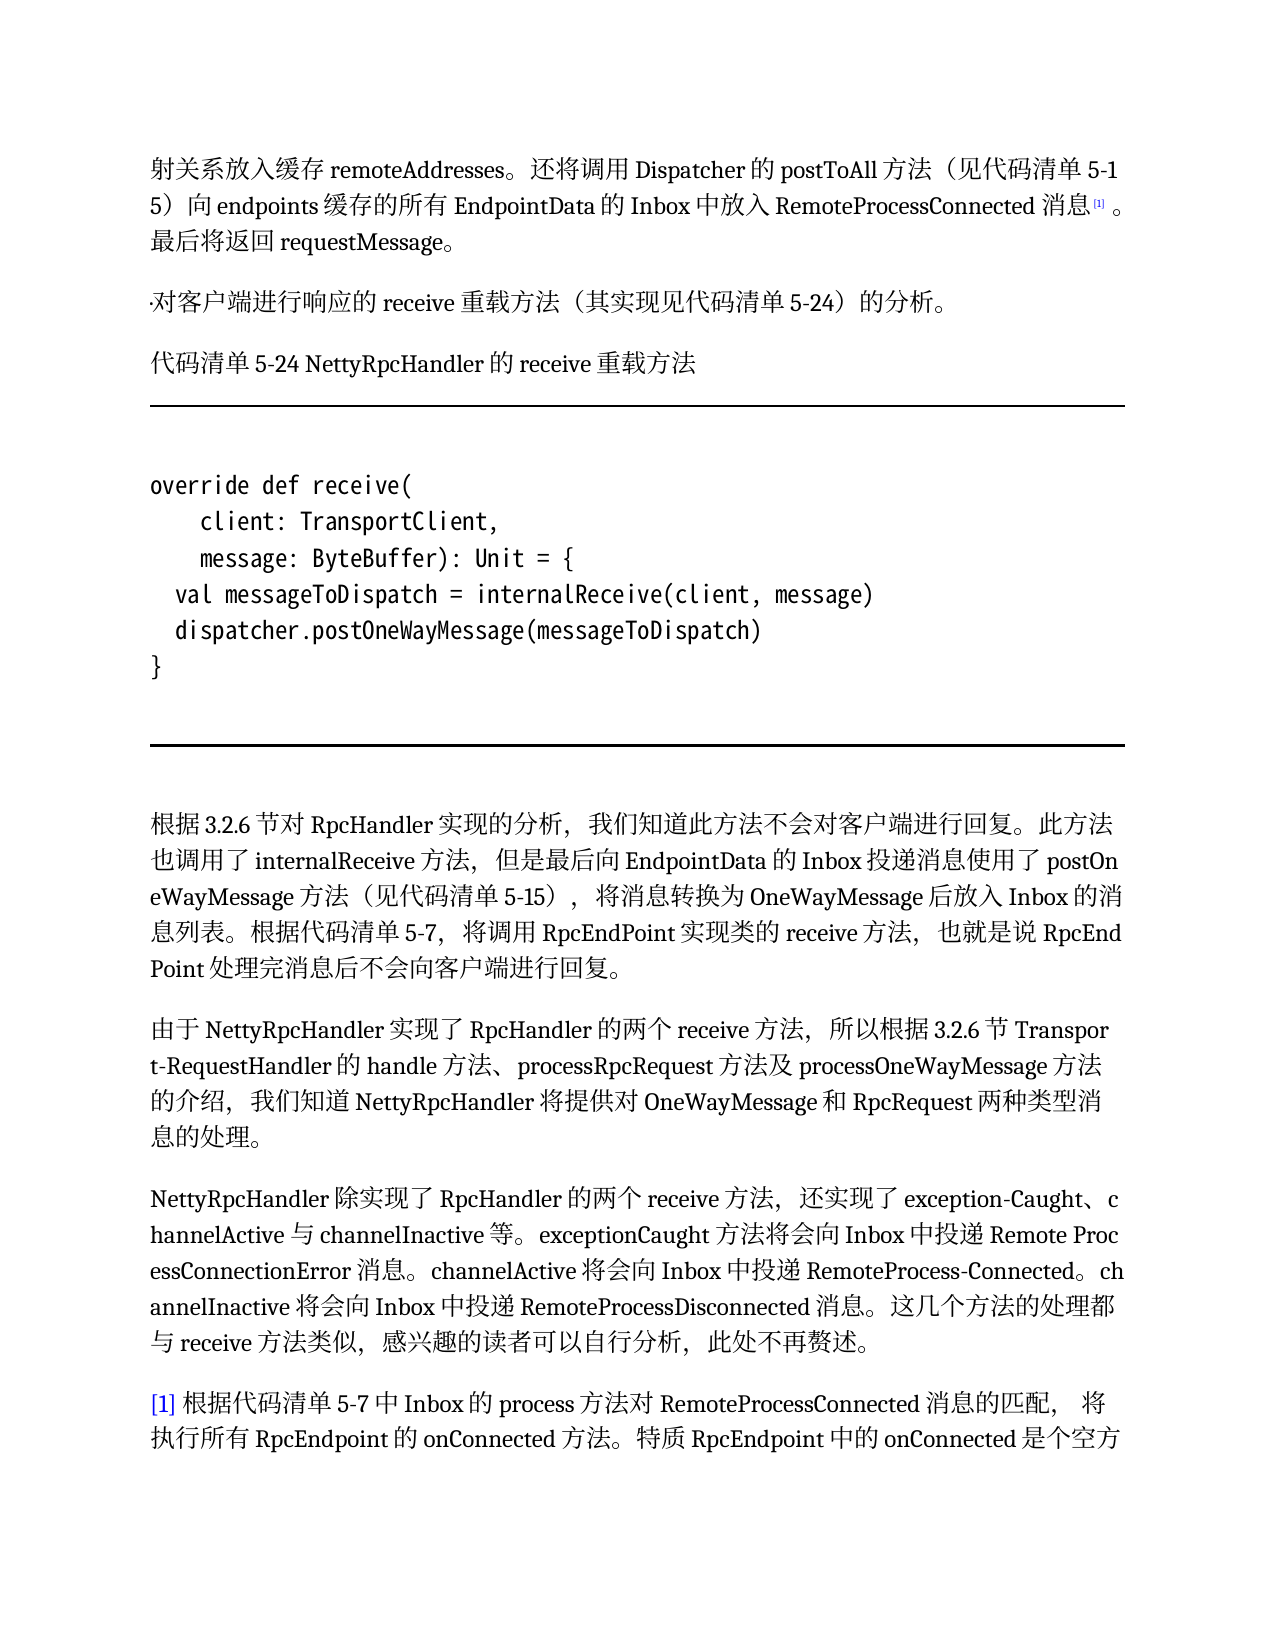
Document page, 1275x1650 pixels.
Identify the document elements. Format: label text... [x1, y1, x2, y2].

text 由于NettyRpcHandler实现了RpcHandler的两个receive方法，所以根据3.2.6节Transport-RequestHandler的handle方法、processRpcRequest方法及processOneWayMessage方法的介绍，我们知道NettyRpcHandler将提供对OneWayMessage和RpcRequest两种类型消息的处理。 [150, 1010, 1125, 1153]
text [150, 150, 1125, 258]
text 代码清单5-24 NettyRpcHandler的receive重载方法 [150, 344, 1125, 380]
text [150, 1383, 1125, 1455]
text NettyRpcHandler除实现了RpcHandler的两个receive方法，还实现了exception-Caught、channelActive与channelInactive等。exceptionCaught方法将会向Inbox中投递Remote ProcessConnectionError消息。channelActive将会向Inbox中投递RemoteProcess-Connected。channelInactive将会向Inbox中投递RemoteProcessDisconnected消息。这几个方法的处理都与receive方法类似，感兴趣的读者可以自行分析，此处不再赘述。 [150, 1178, 1125, 1358]
text 根据3.2.6节对RpcHandler实现的分析，我们知道此方法不会对客户端进行回复。此方法也调用了internalReceive方法，但是最后向EndpointData的Inbox投递消息使用了postOneWayMessage方法（见代码清单5-15），将消息转换为OneWayMessage后放入Inbox的消息列表。根据代码清单5-7，将调用RpcEndPoint实现类的receive方法，也就是说RpcEndPoint处理完消息后不会向客户端进行回复。 [150, 805, 1125, 985]
text ·对客户端进行响应的receive重载方法（其实现见代码清单5-24）的分析。 [150, 283, 1125, 319]
text override def receive( client: TransportClient, message: ByteBuffer): Unit = { val messageToDispatch = internalReceive(client, message) dispatcher.postOneWayMessage(messageToDispatch) } [150, 466, 1125, 719]
